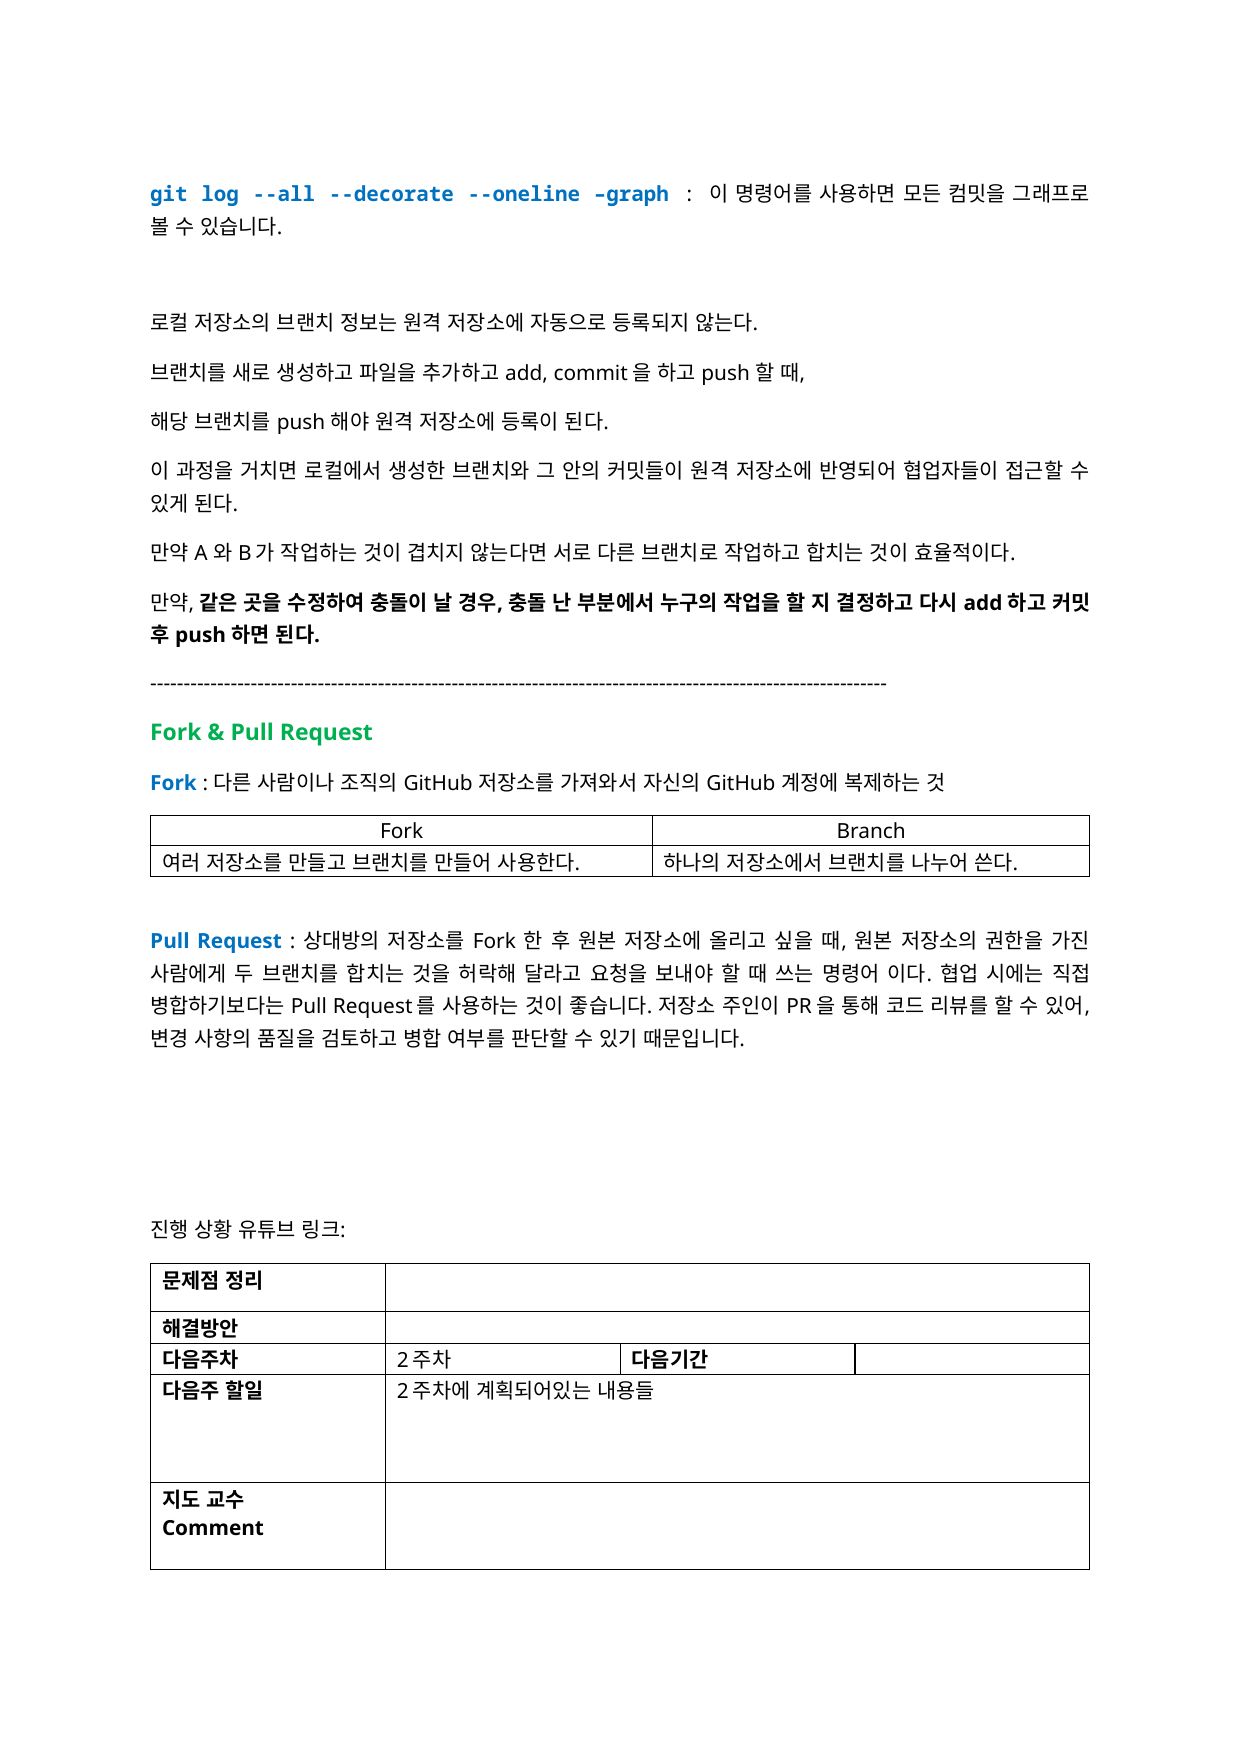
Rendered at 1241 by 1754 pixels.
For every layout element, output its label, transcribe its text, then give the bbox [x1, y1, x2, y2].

text 로컬 저장소의 브랜치 정보는 원격 저장소에 자동으로 등록되지 않는다. [150, 307, 1090, 337]
table_header Branch [653, 816, 1089, 845]
table_header [386, 1264, 1089, 1311]
table_cell 2주차에 계획되어있는 내용들 [386, 1375, 1089, 1482]
text Pull Request : 상대방의 저장소를 Fork 한 후 원본 저장소에 올리고 싶을 때, 원본 저장소의 권한을 가진 사람에게 두 브랜치를 합치는 것을 허락해 달라고 요청을 보내야 할 때 쓰는 명령어 이다. 협업 시에는 직접 병합하기보다는 Pull Request를 사용하는 것이 좋습니다. 저장소 주인이 PR을 통해 코드 리뷰를 할 수 있어, 변경 사항의 품질을 검토하고 병합 여부를 판단할 수 있기 때문입니다. [150, 924, 1090, 1053]
text Fork & Pull Request [150, 715, 1090, 747]
table_cell 다음주 할일 [151, 1375, 385, 1482]
table_cell 다음주차 [151, 1344, 385, 1374]
table_header 문제점 정리 [151, 1264, 385, 1311]
table_cell [386, 1312, 1089, 1342]
text Fork : 다른 사람이나 조직의 GitHub 저장소를 가져와서 자신의 GitHub 계정에 복제하는 것 [150, 766, 1090, 796]
table_cell 하나의 저장소에서 브랜치를 나누어 쓴다. [653, 846, 1089, 876]
table_cell 여러 저장소를 만들고 브랜치를 만들어 사용한다. [151, 846, 652, 876]
table_cell [856, 1344, 1089, 1374]
table_cell 다음기간 [621, 1344, 854, 1374]
table_cell 지도 교수 Comment [151, 1483, 385, 1569]
text 만약, 같은 곳을 수정하여 충돌이 날 경우, 충돌 난 부분에서 누구의 작업을 할 지 결정하고 다시 add 하고 커밋 후 push 하면 된다. [150, 586, 1090, 649]
text 해당 브랜치를 push 해야 원격 저장소에 등록이 된다. [150, 405, 1090, 436]
text 이 과정을 거치면 로컬에서 생성한 브랜치와 그 안의 커밋들이 원격 저장소에 반영되어 협업자들이 접근할 수 있게 된다. [150, 455, 1090, 518]
text -------------------------------------------------------------------------------------------------------------- [150, 668, 1090, 697]
table_cell 해결방안 [151, 1312, 385, 1342]
text git log --all --decorate --oneline –graph : 이 명령어를 사용하면 모든 컴밋을 그래프로 볼 수 있습니다. [150, 177, 1090, 240]
table_cell 2주차 [386, 1344, 620, 1374]
table_header Fork [151, 816, 652, 845]
table_cell [386, 1483, 1089, 1569]
text 브랜치를 새로 생성하고 파일을 추가하고 add, commit을 하고 push 할 때, [150, 356, 1090, 386]
text 진행 상황 유튜브 링크: [150, 1214, 1090, 1244]
text 만약 A 와 B가 작업하는 것이 겹치지 않는다면 서로 다른 브랜치로 작업하고 합치는 것이 효율적이다. [150, 537, 1090, 567]
